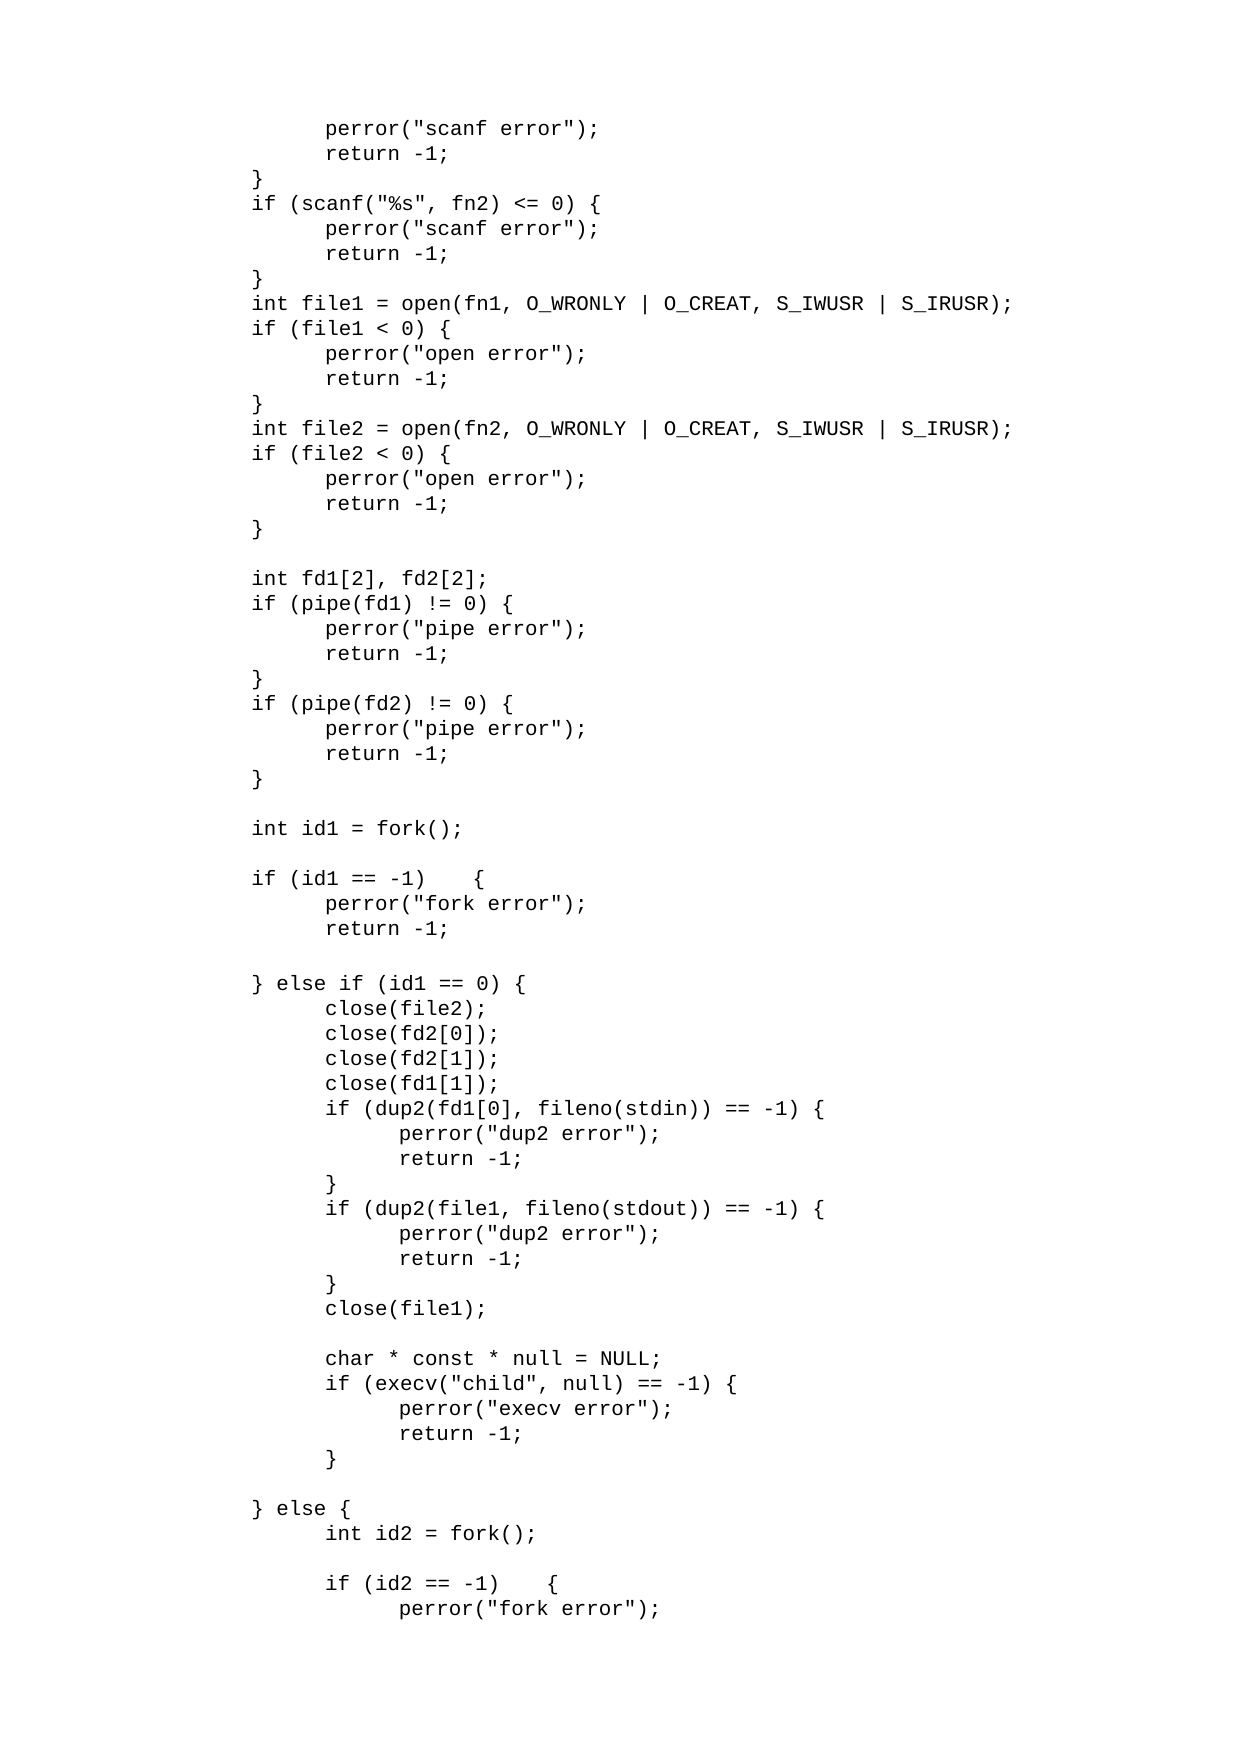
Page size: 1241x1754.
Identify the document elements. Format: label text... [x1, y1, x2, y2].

text int fd1[2], fd2[2]; [177, 568, 1152, 592]
text if (file2 < 0) { [177, 443, 1152, 467]
text return -1; [177, 243, 1152, 267]
text perror("dup2 error"); [177, 1222, 1152, 1246]
text if (dup2(file1, fileno(stdout)) == -1) { [177, 1197, 1152, 1221]
text return -1; [177, 918, 1152, 942]
text } [177, 768, 1152, 792]
text return -1; [177, 143, 1152, 167]
text return -1; [177, 643, 1152, 667]
text if (execv("child", null) == -1) { [177, 1372, 1152, 1396]
text } [177, 518, 1152, 542]
text perror("pipe error"); [177, 618, 1152, 642]
text char * const * null = NULL; [177, 1347, 1152, 1371]
text return -1; [177, 493, 1152, 517]
text perror("open error"); [177, 343, 1152, 367]
text return -1; [177, 1422, 1152, 1446]
text close(fd2[1]); [177, 1047, 1152, 1071]
text perror("fork error"); [177, 1597, 1152, 1621]
text } else if (id1 == 0) { [177, 972, 1152, 996]
text } else { [177, 1497, 1152, 1521]
text } [177, 1447, 1152, 1471]
text perror("open error"); [177, 468, 1152, 492]
text close(file1); [177, 1297, 1152, 1321]
text } [177, 268, 1152, 292]
text if (pipe(fd1) != 0) { [177, 593, 1152, 617]
text int file2 = open(fn2, O_WRONLY | O_CREAT, S_IWUSR | S_IRUSR); [177, 418, 1152, 442]
text int id1 = fork(); [177, 818, 1152, 842]
text perror("scanf error"); [177, 118, 1152, 142]
text if (id2 == -1) { [177, 1572, 1152, 1596]
text if (file1 < 0) { [177, 318, 1152, 342]
text if (pipe(fd2) != 0) { [177, 693, 1152, 717]
text return -1; [177, 743, 1152, 767]
text close(file2); [177, 997, 1152, 1021]
text } [177, 393, 1152, 417]
text return -1; [177, 368, 1152, 392]
text perror("scanf error"); [177, 218, 1152, 242]
text } [177, 1272, 1152, 1296]
text perror("pipe error"); [177, 718, 1152, 742]
text if (scanf("%s", fn2) <= 0) { [177, 193, 1152, 217]
text } [177, 168, 1152, 192]
text return -1; [177, 1147, 1152, 1171]
text } [177, 668, 1152, 692]
text } [177, 1172, 1152, 1196]
text if (id1 == -1) { [177, 868, 1152, 892]
text close(fd1[1]); [177, 1072, 1152, 1096]
text perror("fork error"); [177, 893, 1152, 917]
text perror("execv error"); [177, 1397, 1152, 1421]
text int file1 = open(fn1, O_WRONLY | O_CREAT, S_IWUSR | S_IRUSR); [177, 293, 1152, 317]
text close(fd2[0]); [177, 1022, 1152, 1046]
text perror("dup2 error"); [177, 1122, 1152, 1146]
text return -1; [177, 1247, 1152, 1271]
text if (dup2(fd1[0], fileno(stdin)) == -1) { [177, 1097, 1152, 1121]
text int id2 = fork(); [177, 1522, 1152, 1546]
